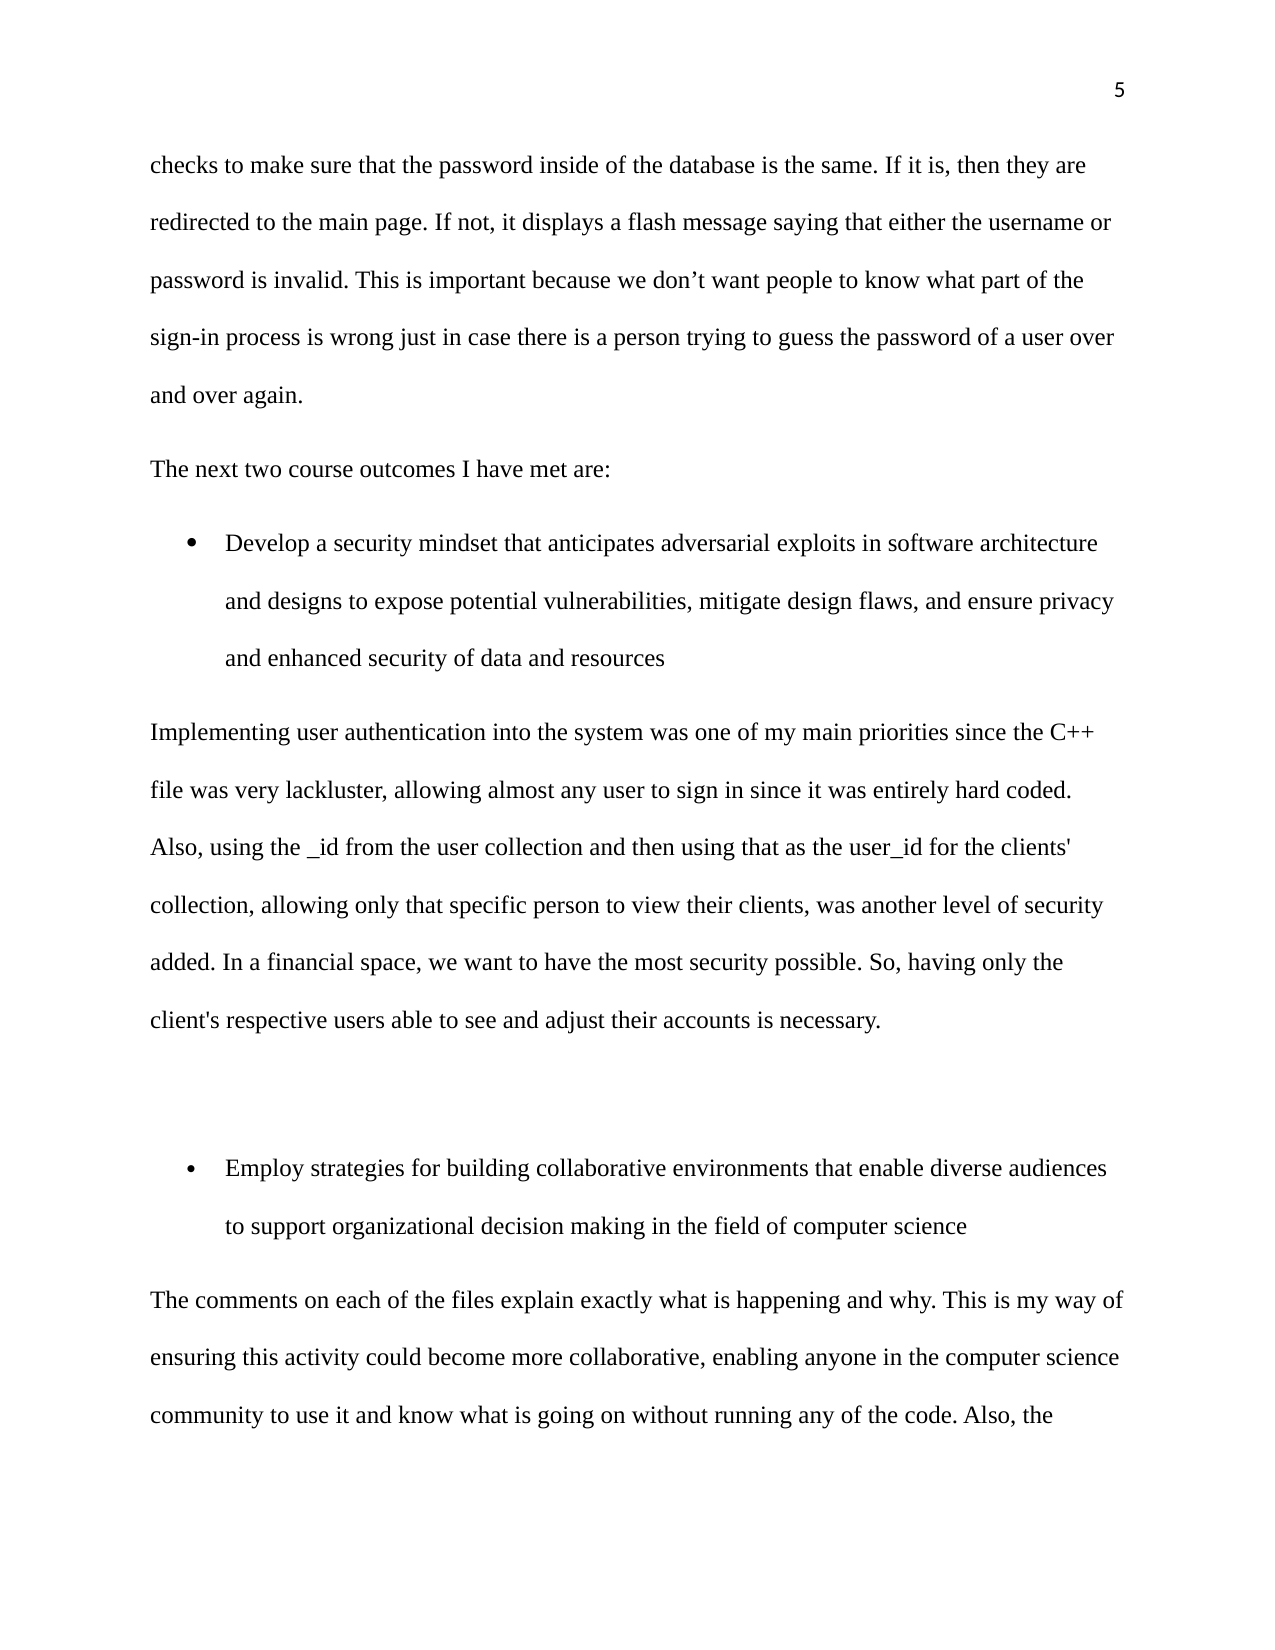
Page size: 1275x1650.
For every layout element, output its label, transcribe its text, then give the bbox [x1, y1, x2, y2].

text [150, 150, 1125, 409]
text The next two course outcomes I have met are: [150, 454, 1125, 483]
list Employ strategies for building collaborative environments that enable diverse audiences to support organizational decision making in the field of computer science [187, 1153, 1125, 1239]
list Develop a security mindset that anticipates adversarial exploits in software architecture and designs to expose potential vulnerabilities, mitigate design flaws, and ensure privacy and enhanced security of data and resources [187, 528, 1125, 672]
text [150, 1285, 1125, 1429]
text Implementing user authentication into the system was one of my main priorities since the C++ file was very lackluster, allowing almost any user to sign in since it was entirely hard coded. Also, using the _id from the user collection and then using that as the user_id for the clients' collection, allowing only that specific person to view their clients, was another level of security added. In a financial space, we want to have the most security possible. So, having only the client's respective users able to see and adjust their accounts is necessary. [150, 717, 1125, 1034]
